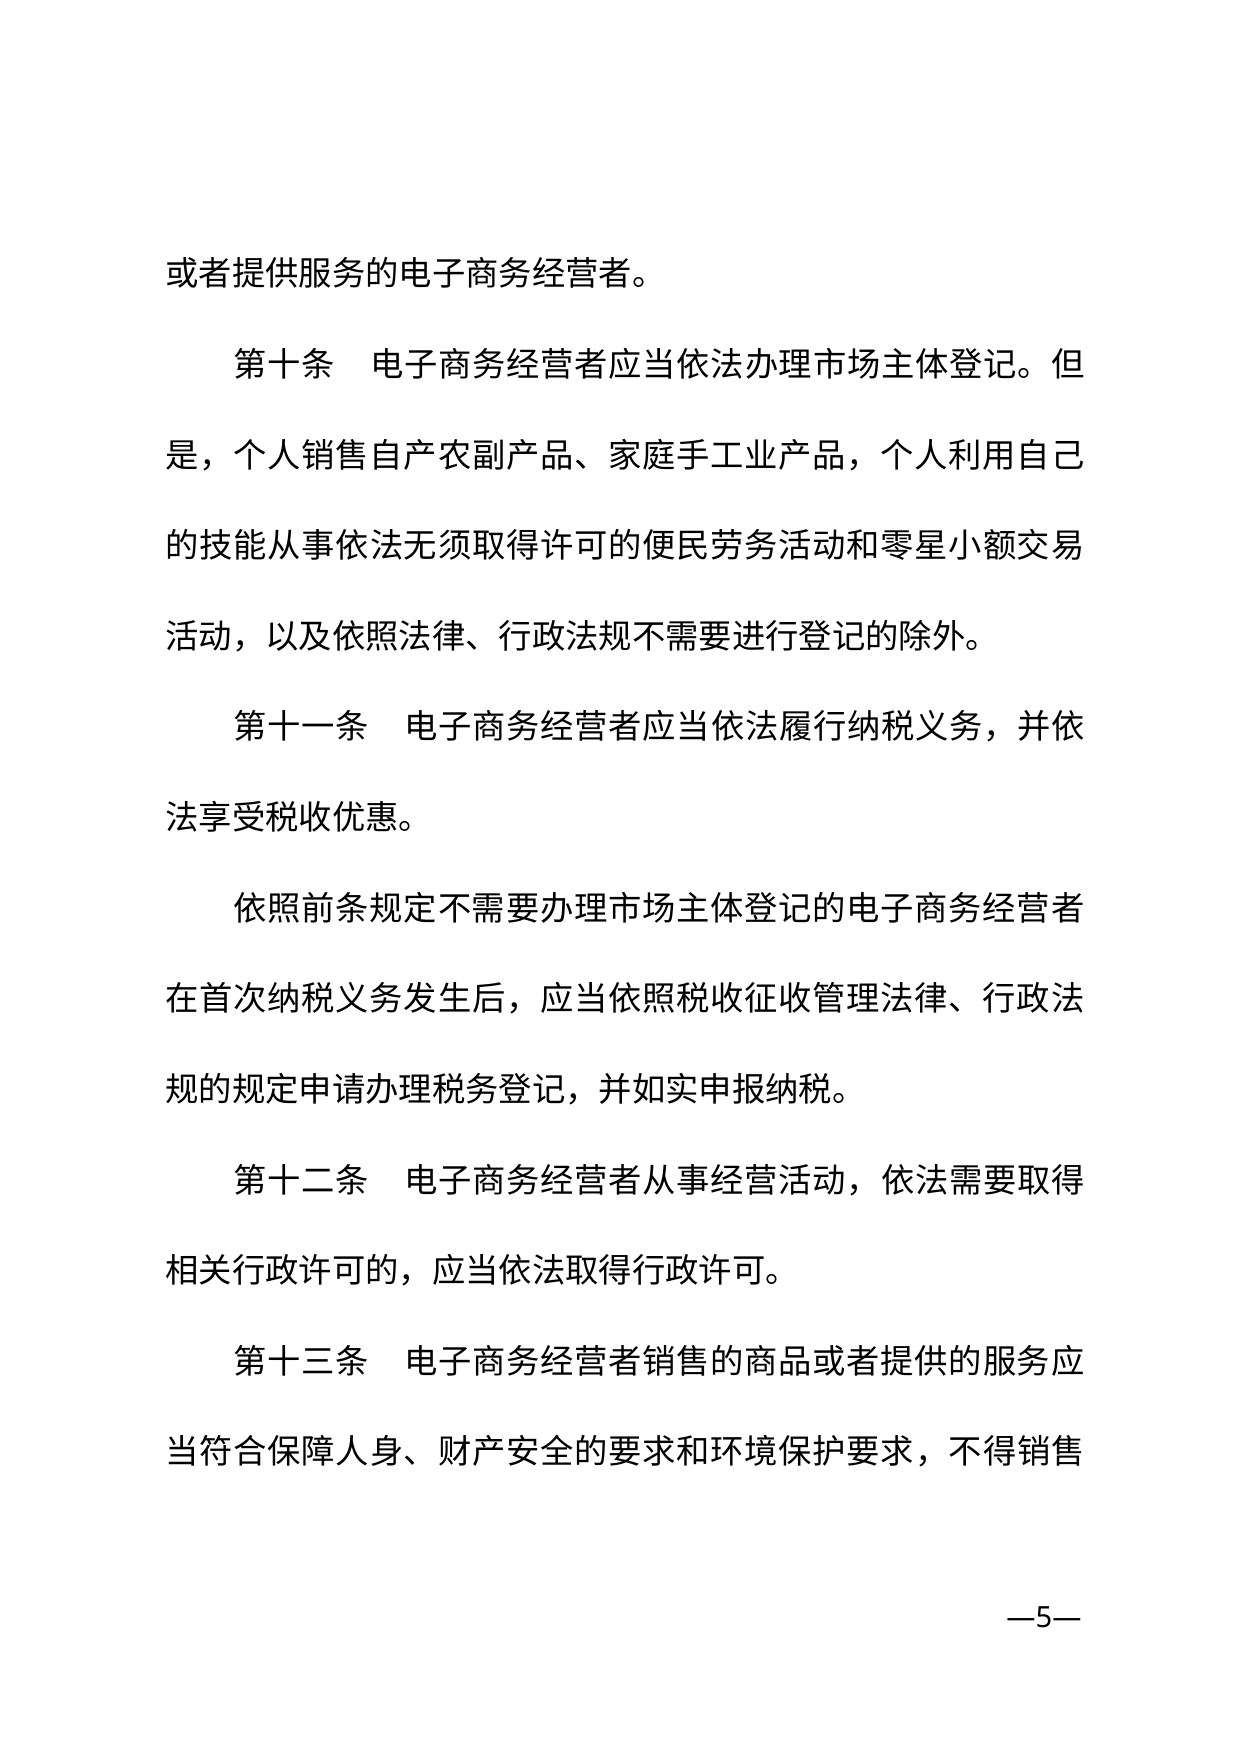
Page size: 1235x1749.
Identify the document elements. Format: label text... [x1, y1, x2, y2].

text 依照前条规定不需要办理市场主体登记的电子商务经营者在首次纳税义务发生后，应当依照税收征收管理法律、行政法规的规定申请办理税务登记，并如实申报纳税。 [165, 860, 1087, 1132]
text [165, 226, 1087, 317]
text 第十条 电子商务经营者应当依法办理市场主体登记。但是，个人销售自产农副产品、家庭手工业产品，个人利用自己的技能从事依法无须取得许可的便民劳务活动和零星小额交易活动，以及依照法律、行政法规不需要进行登记的除外。 [165, 317, 1087, 679]
text 第十二条 电子商务经营者从事经营活动，依法需要取得相关行政许可的，应当依法取得行政许可。 [165, 1132, 1087, 1313]
text 第十一条 电子商务经营者应当依法履行纳税义务，并依法享受税收优惠。 [165, 679, 1087, 860]
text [165, 1313, 1087, 1495]
